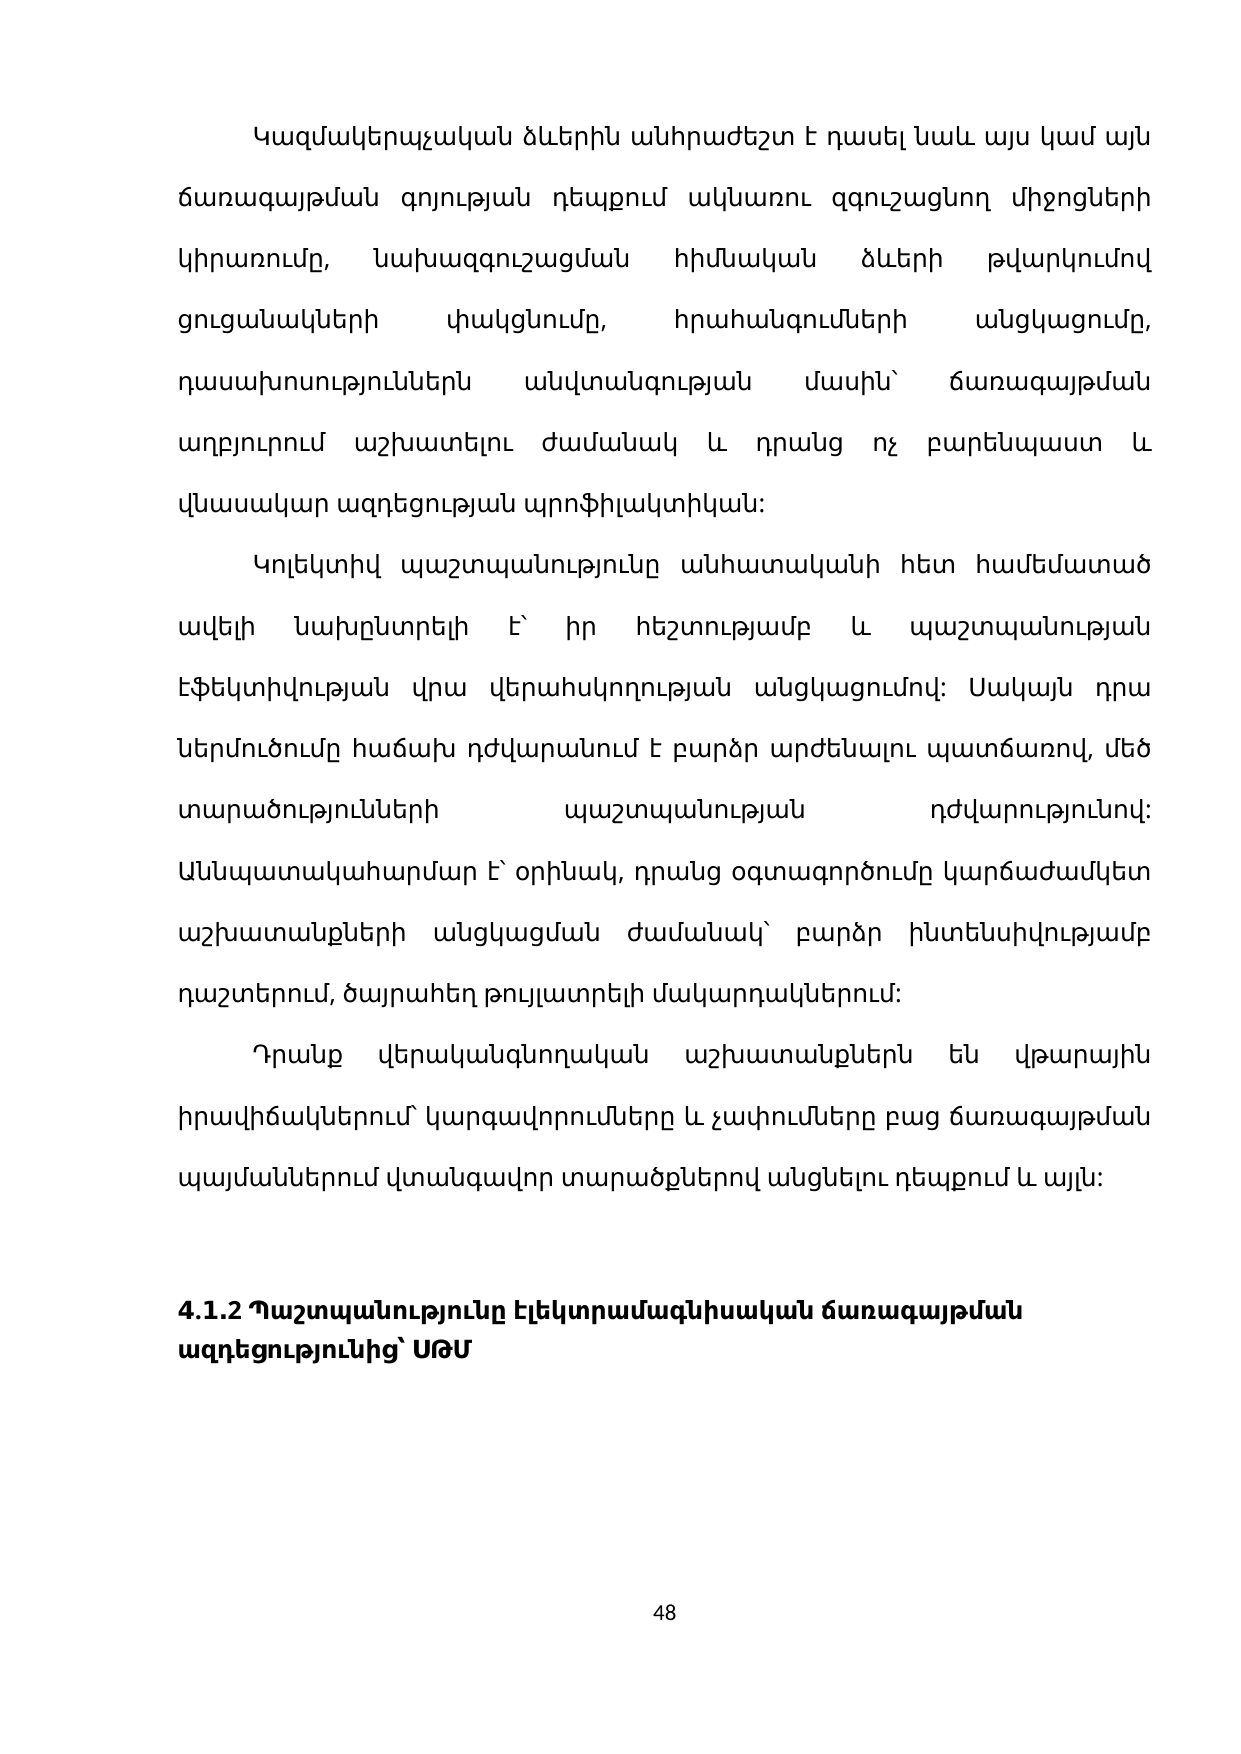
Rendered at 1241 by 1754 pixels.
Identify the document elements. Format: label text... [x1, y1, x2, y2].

list Կազմակերպչական ձևերին անհրաժեշտ է դասել նաև այս կամ այն ճառագայթման գոյության դեպքում ակնառու զգուշացնող միջոցների կիրառումը, նախազգուշացման հիմնական ձևերի թվարկումով ցուցանակների փակցնումը, հրահանգումների անցկացումը, դասախոսություններն անվտանգության մասին՝ ճառագայթման աղբյուրում աշխատելու ժամանակ և դրանց ոչ բարենպաստ և վնասակար ազդեցության պրոֆիլակտիկան: [177, 118, 1152, 520]
list Դրանք վերականգնողական աշխատանքներն են վթարային իրավիճակներում՝ կարգավորումները և չափումները բաց ճառագայթման պայմաններում վտանգավոր տարածքներով անցնելու դեպքում և այլն: [177, 1037, 1152, 1193]
list Կոլեկտիվ պաշտպանությունը անհատականի հետ համեմատած ավելի նախընտրելի է՝ իր հեշտությամբ և պաշտպանության էֆեկտիվության վրա վերահսկողության անցկացումով: Սակայն դրա ներմուծումը հաճախ դժվարանում է բարձր արժենալու պատճառով, մեծ տարածությունների պաշտպանության դժվարությունով: Աննպատակահարմար է՝ օրինակ, դրանց օգտագործումը կարճաժամկետ աշխատանքների անցկացման ժամանակ՝ բարձր ինտենսիվությամբ դաշտերում, ծայրահեղ թույլատրելի մակարդակներում: [177, 547, 1152, 1010]
subtitle 4.1․2 Պաշտպանությունը էլեկտրամագնիսական ճառագայթման ազդեցությունից՝ ՍԹՄ [177, 1292, 1152, 1366]
